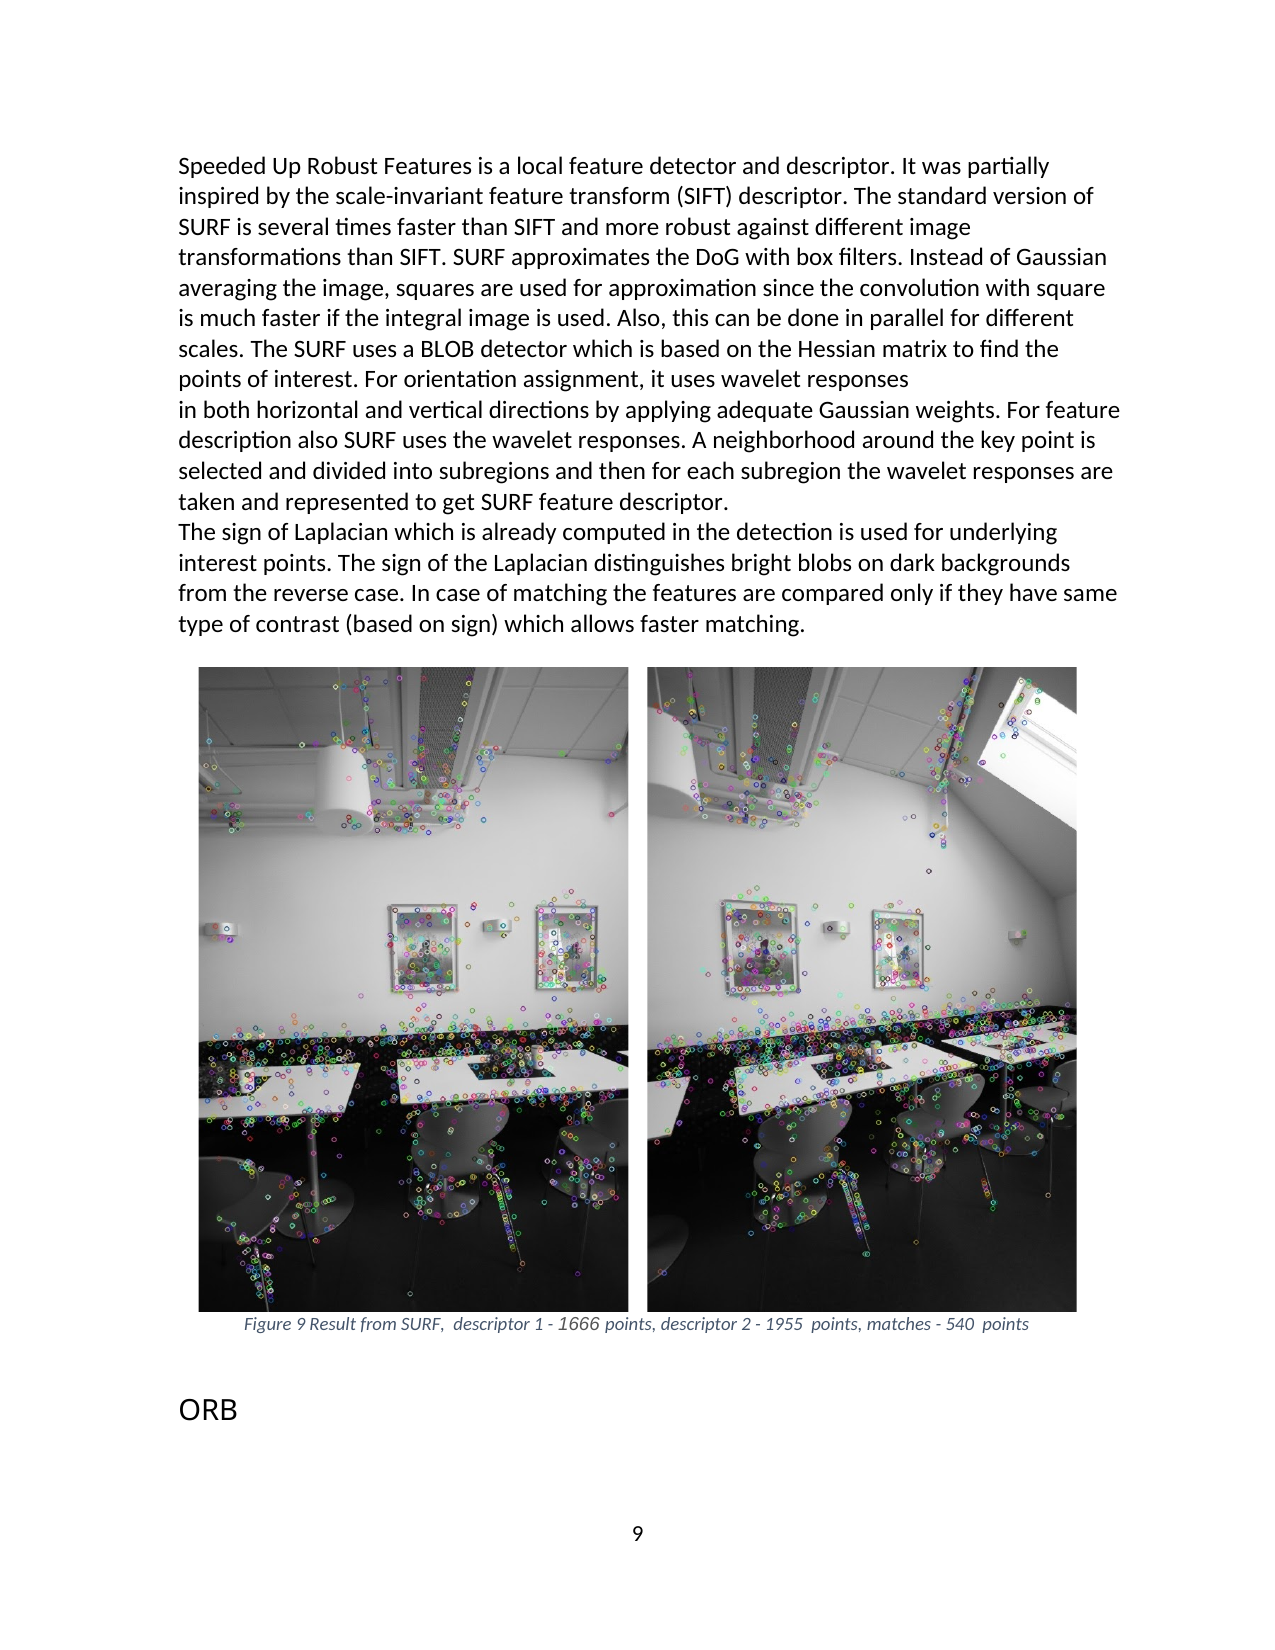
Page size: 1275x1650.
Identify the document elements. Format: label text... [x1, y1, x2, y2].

subtitle ORB [178, 1389, 1125, 1428]
picture [647, 667, 1077, 1312]
text Speeded Up Robust Features is a local feature detector and descriptor. It was partially inspired by the scale-invariant feature transform (SIFT) descriptor. The standard version of SURF is several times faster than SIFT and more robust against different image transformations than SIFT. SURF approximates the DoG with box filters. Instead of Gaussian averaging the image, squares are used for approximation since the convolution with square is much faster if the integral image is used. Also, this can be done in parallel for different scales. The SURF uses a BLOB detector which is based on the Hessian matrix to find the points of interest. For orientation assignment, it uses wavelet responses in both horizontal and vertical directions by applying adequate Gaussian weights. For feature description also SURF uses the wavelet responses. A neighborhood around the key point is selected and divided into subregions and then for each subregion the wavelet responses are taken and represented to get SURF feature descriptor. [178, 150, 1125, 516]
text Figure 9 Result from SURF, descriptor 1 - 1666 points, descriptor 2 - 1955 points, matches - 540 points [150, 1312, 1125, 1335]
picture [198, 667, 629, 1312]
text The sign of Laplacian which is already computed in the detection is used for underlying interest points. The sign of the Laplacian distinguishes bright blobs on dark backgrounds from the reverse case. In case of matching the features are compared only if they have same type of contrast (based on sign) which allows faster matching. [178, 516, 1125, 638]
